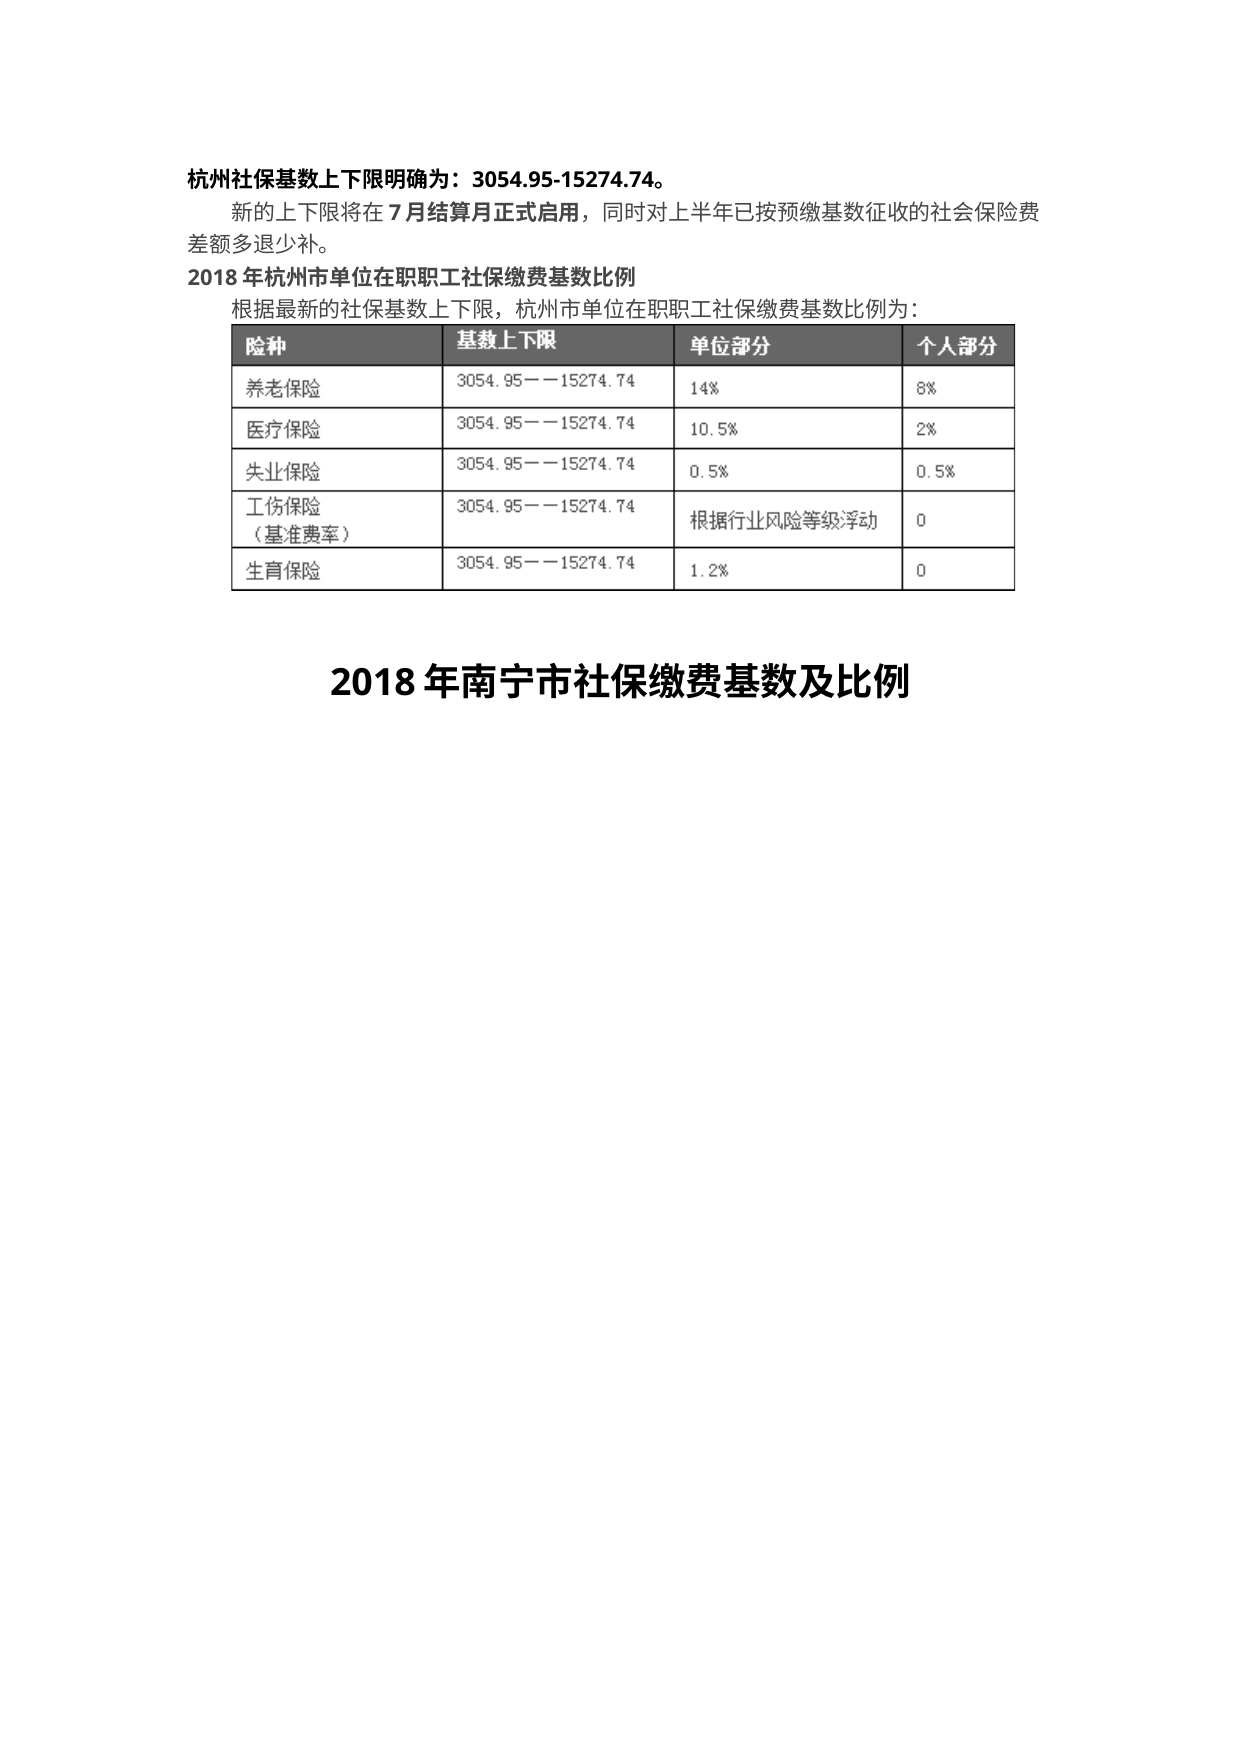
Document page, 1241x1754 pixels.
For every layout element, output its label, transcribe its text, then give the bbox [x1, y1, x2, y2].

picture [231, 324, 1016, 591]
text 杭州社保基数上下限明确为：3054.95-15274.74。 [187, 162, 1053, 194]
subtitle 2018年南宁市社保缴费基数及比例 [187, 646, 1053, 711]
